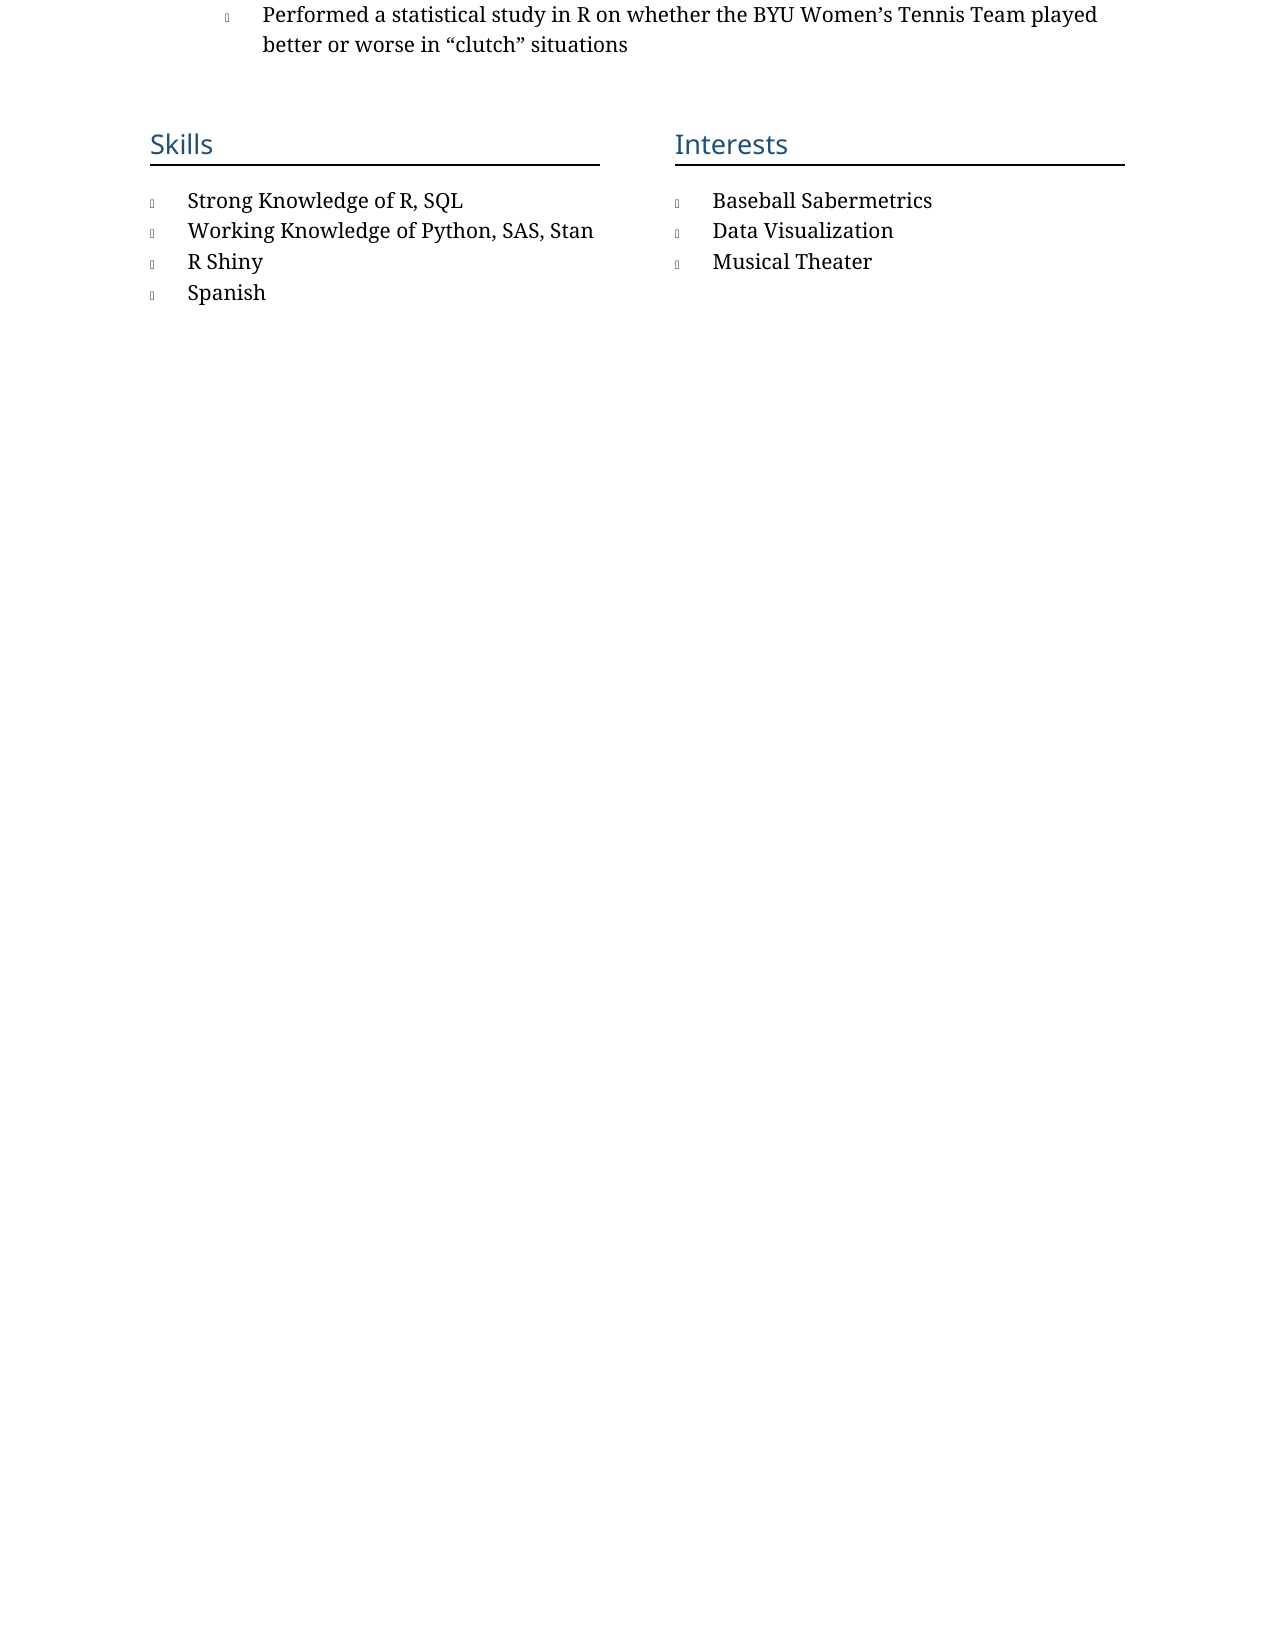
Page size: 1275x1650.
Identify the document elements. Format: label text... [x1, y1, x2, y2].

list Spanish [150, 278, 600, 306]
list Performed a statistical study in R on whether the BYU Women’s Tennis Team played better or worse in “clutch” situations [225, 0, 1125, 59]
text Interests [675, 125, 1125, 164]
list Working Knowledge of Python, SAS, Stan [150, 216, 600, 245]
list Musical Theater [675, 247, 1125, 276]
text Skills [150, 125, 600, 164]
list Baseball Sabermetrics [675, 186, 1125, 214]
list Data Visualization [675, 216, 1125, 245]
list R Shiny [150, 247, 600, 276]
list Strong Knowledge of R, SQL [150, 186, 600, 214]
